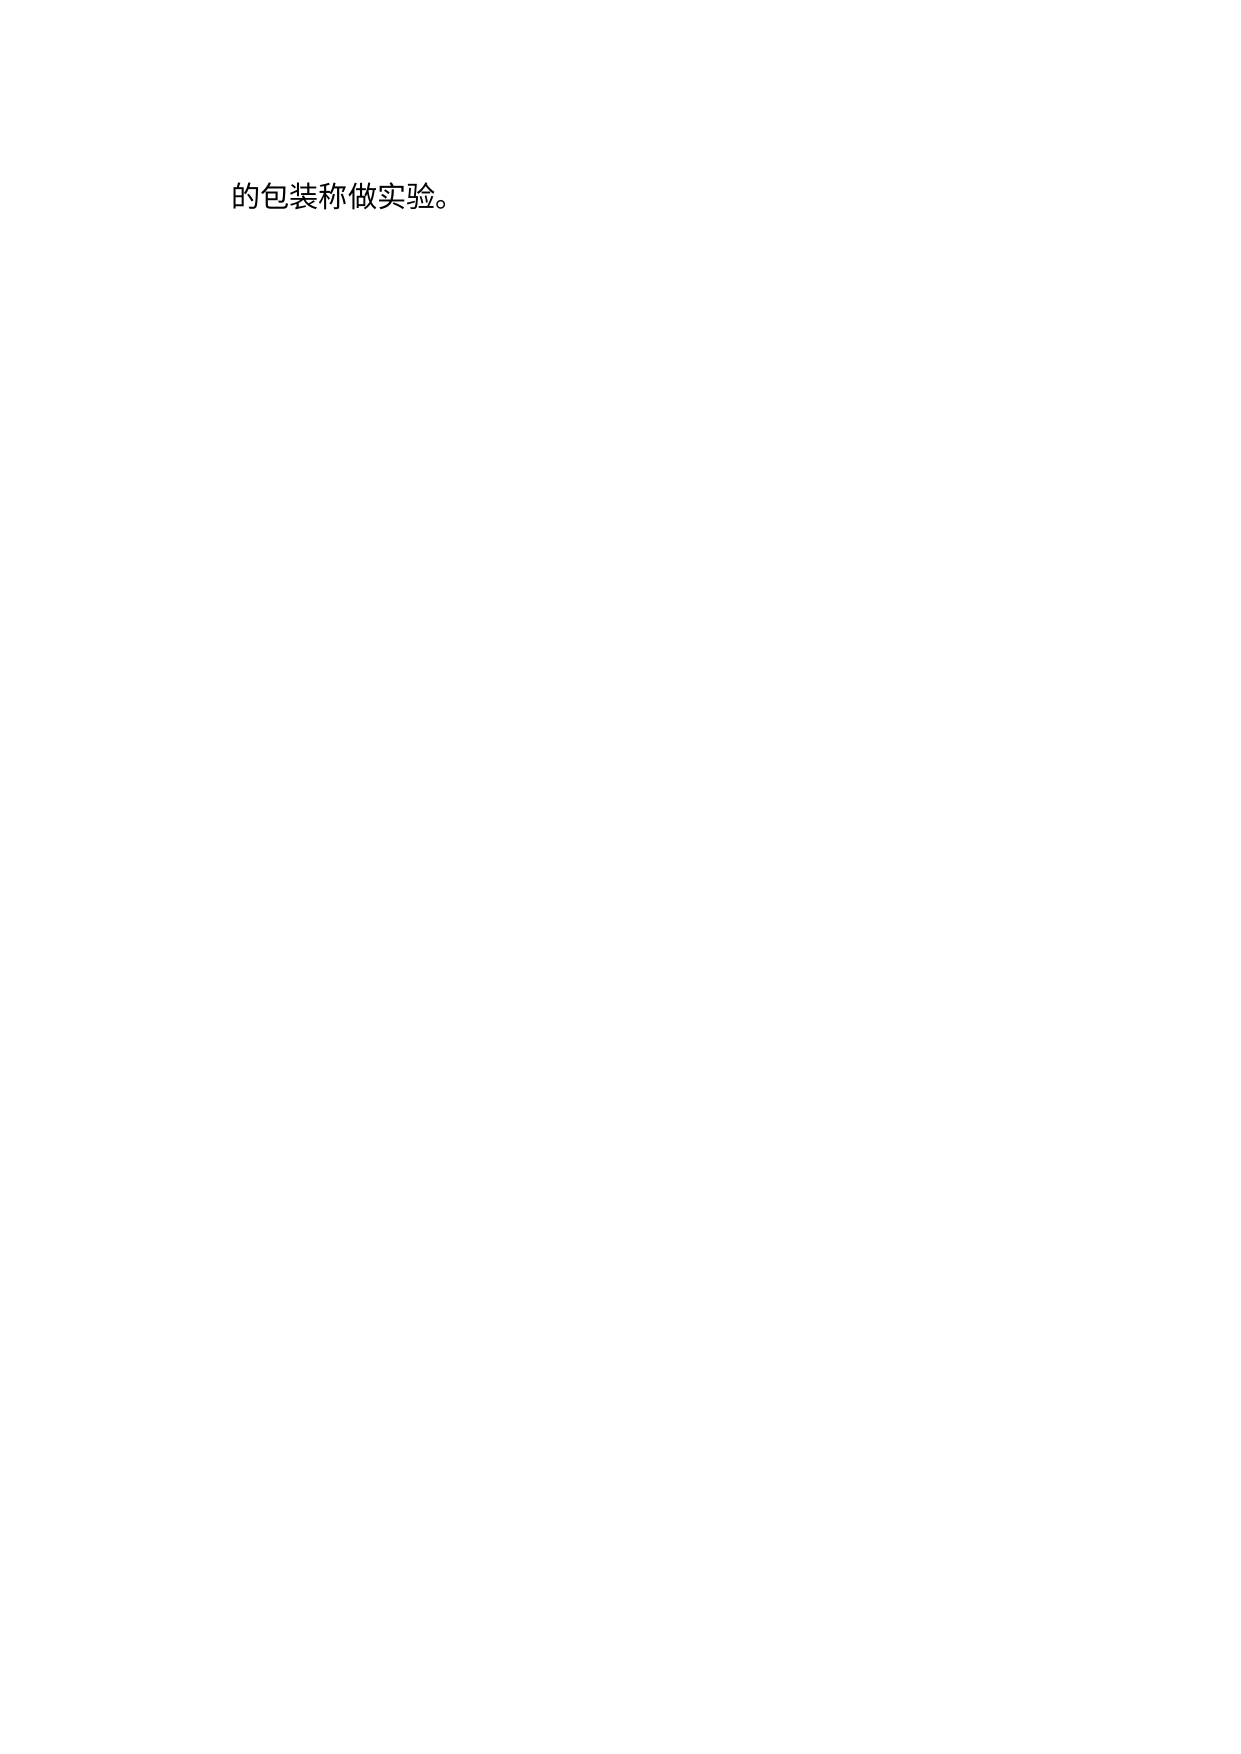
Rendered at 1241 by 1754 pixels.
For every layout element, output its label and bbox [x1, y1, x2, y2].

list [231, 162, 1053, 227]
